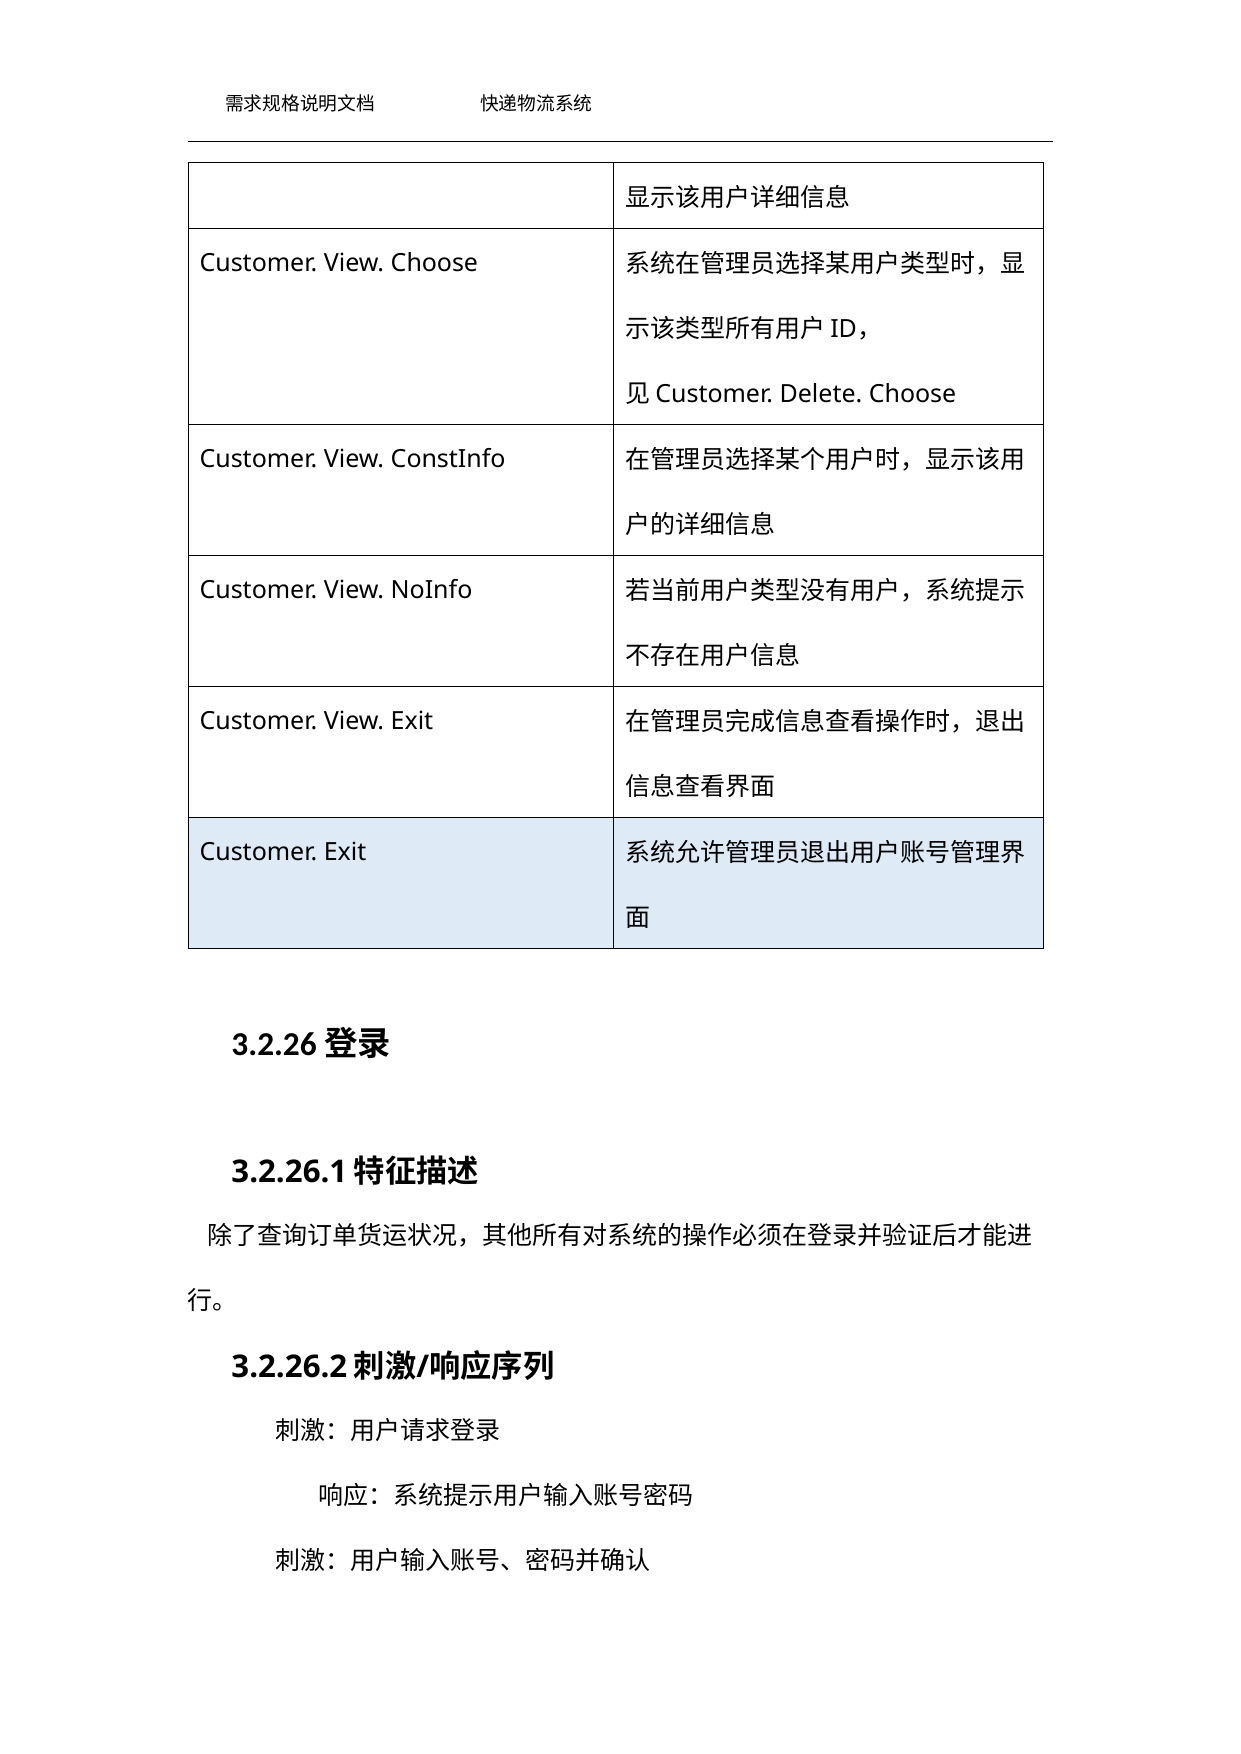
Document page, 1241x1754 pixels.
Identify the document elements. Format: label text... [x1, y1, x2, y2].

subtitle 3.2.26 登录 [187, 1009, 1053, 1074]
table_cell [614, 163, 1043, 228]
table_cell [189, 163, 613, 228]
table_cell 系统允许管理员退出用户账号管理界面 [614, 818, 1043, 948]
table_cell Customer. View. Exit [189, 687, 613, 817]
table_cell 在管理员完成信息查看操作时，退出信息查看界面 [614, 687, 1043, 817]
table_cell 在管理员选择某个用户时，显示该用户的详细信息 [614, 425, 1043, 555]
table_cell Customer. View. NoInfo [189, 556, 613, 686]
table_cell Customer. View. Choose [189, 229, 613, 424]
text 除了查询订单货运状况，其他所有对系统的操作必须在登录并验证后才能进行。 [187, 1201, 1053, 1331]
table_cell Customer. Exit [189, 818, 613, 948]
text 刺激：用户请求登录 [231, 1396, 1053, 1461]
text 刺激：用户输入账号、密码并确认 [187, 1526, 1053, 1591]
text 3.2.26.1特征描述 [187, 1136, 1053, 1201]
table_cell Customer. View. ConstInfo [189, 425, 613, 555]
table_cell 系统在管理员选择某用户类型时，显示该类型所有用户ID， 见Customer. Delete. Choose [614, 229, 1043, 424]
text 3.2.26.2刺激/响应序列 [187, 1331, 1053, 1396]
text 响应：系统提示用户输入账号密码 [187, 1461, 1053, 1526]
table_cell 若当前用户类型没有用户，系统提示不存在用户信息 [614, 556, 1043, 686]
